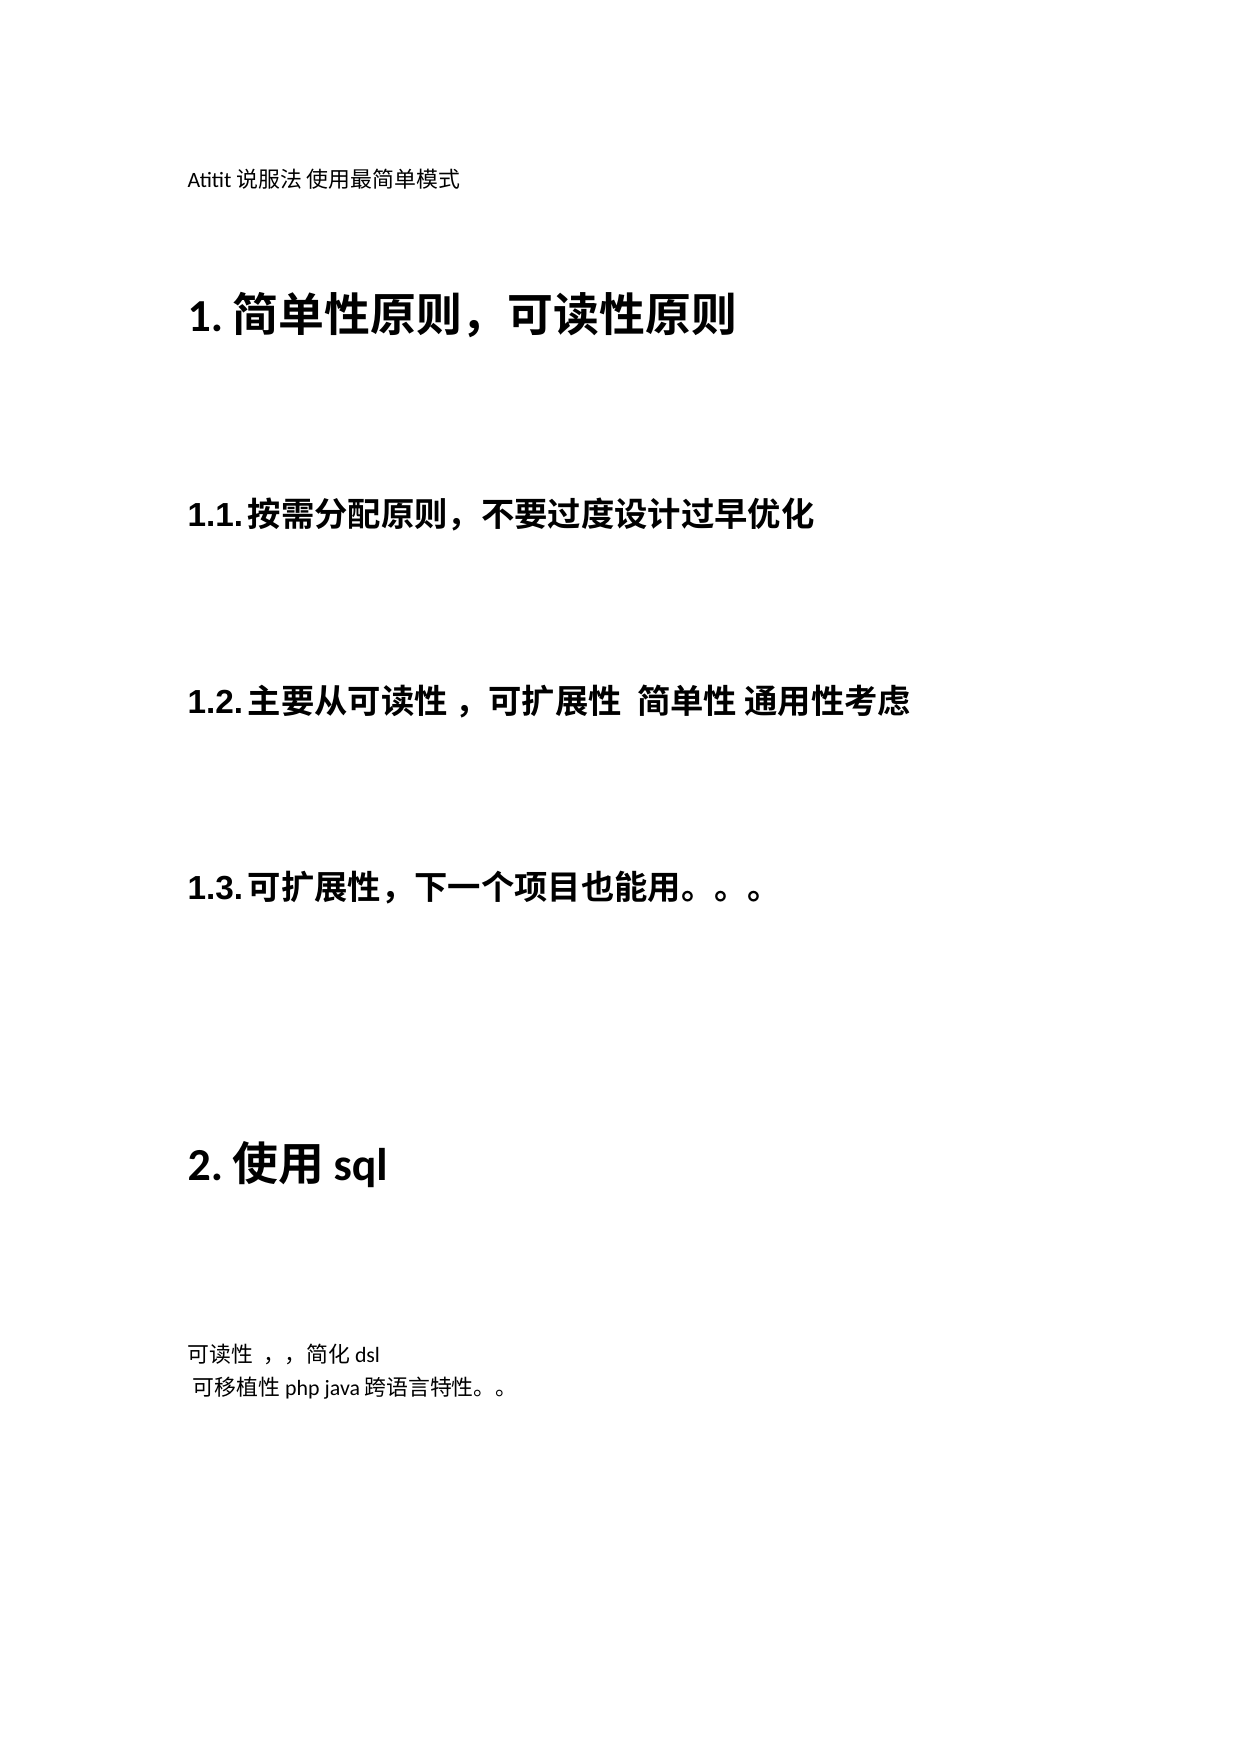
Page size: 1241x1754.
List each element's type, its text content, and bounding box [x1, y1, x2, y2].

subtitle 使用sql [187, 1119, 1053, 1217]
subtitle 按需分配原则，不要过度设计过早优化 [187, 487, 1053, 552]
subtitle 可扩展性，下一个项目也能用。。。 [187, 860, 1053, 925]
subtitle 简单性原则，可读性原则 [187, 262, 1053, 360]
text 可读性 ，，简化dsl [187, 1344, 1053, 1377]
text Atitit 说服法 使用最简单模式 [187, 162, 1053, 194]
text 可移植性 php java跨语言特性。。 [187, 1377, 1053, 1409]
subtitle 主要从可读性 ，可扩展性 简单性 通用性考虑 [187, 673, 1053, 738]
